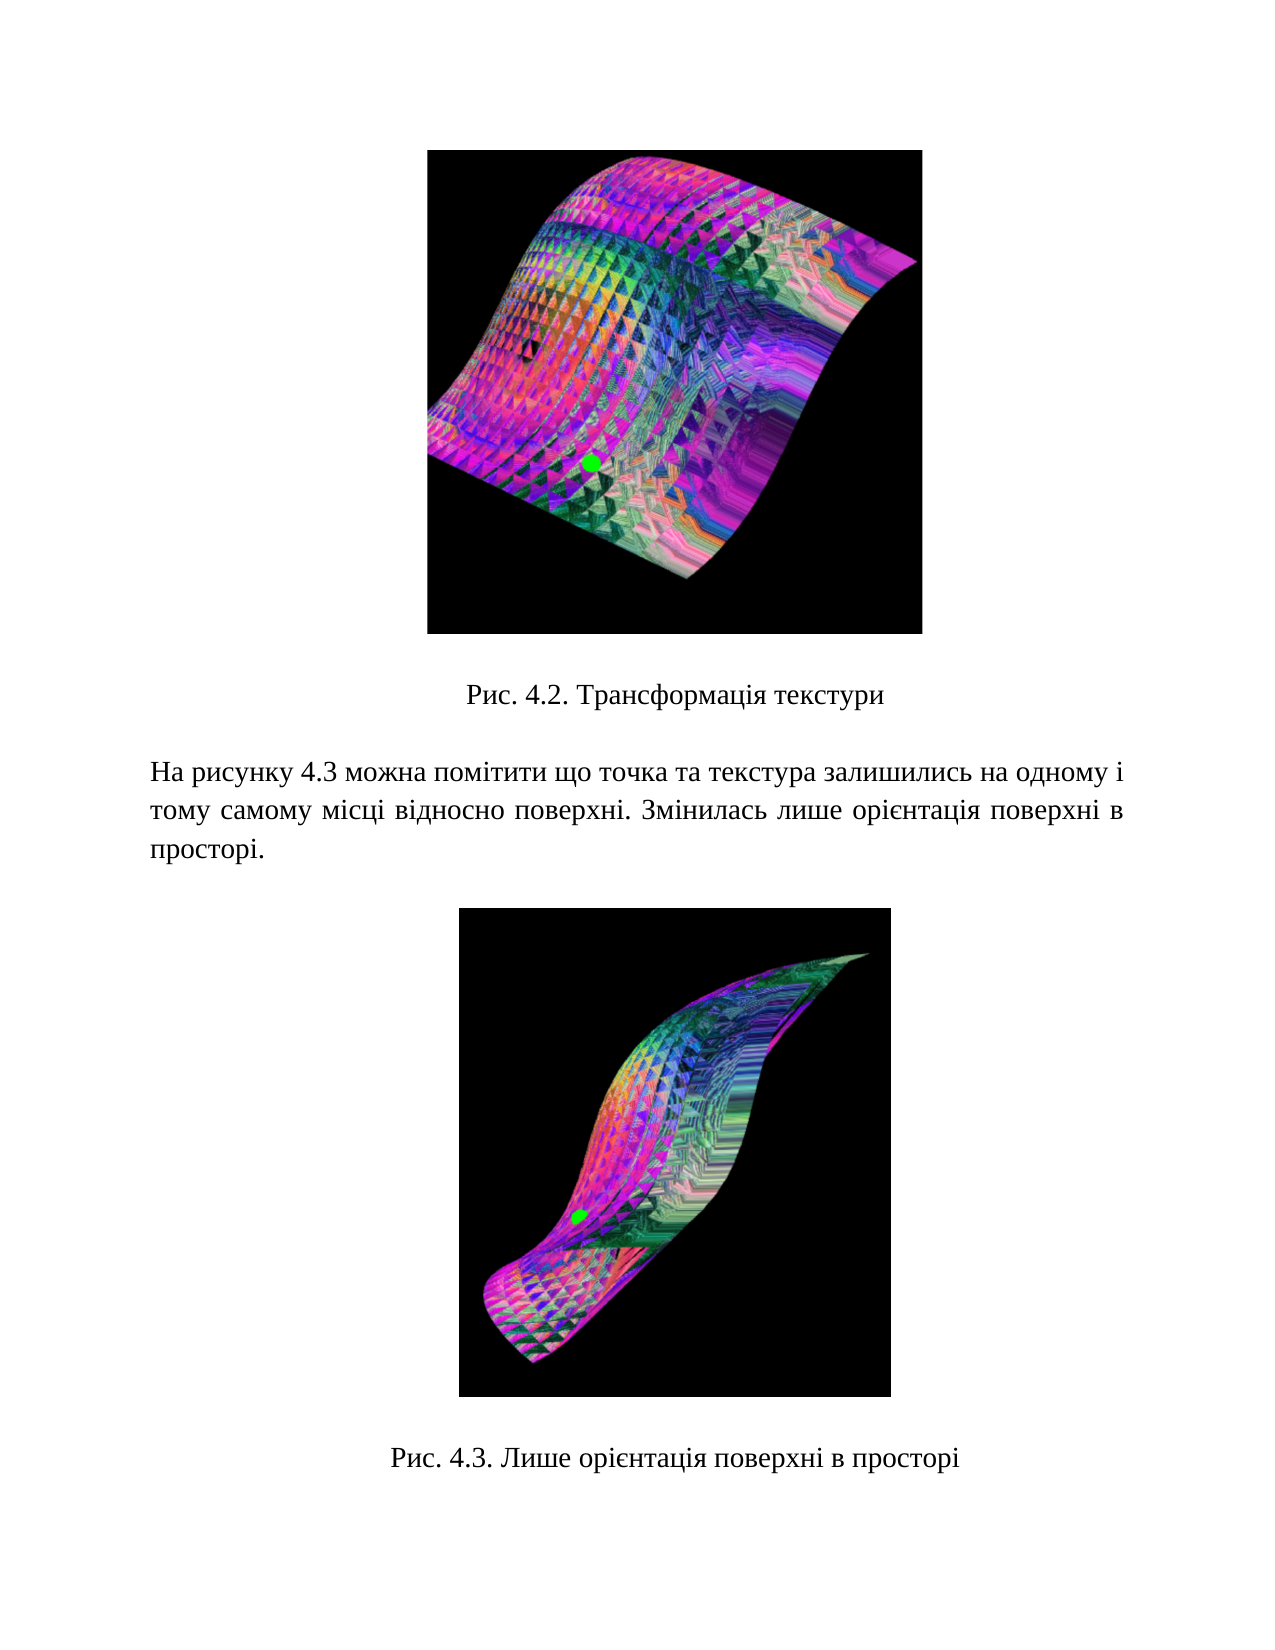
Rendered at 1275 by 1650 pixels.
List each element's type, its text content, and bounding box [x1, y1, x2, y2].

subtitle Рис. 4.2. Трансформація текстури [225, 677, 1125, 710]
picture [427, 150, 923, 634]
picture [459, 908, 891, 1397]
subtitle На рисунку 4.3 можна помітити що точка та текстура залишились на одному і тому самому місці відносно поверхні. Змінилась лише орієнтація поверхні в просторі. [150, 754, 1125, 864]
subtitle Рис. 4.3. Лише орієнтація поверхні в просторі [225, 1441, 1125, 1474]
